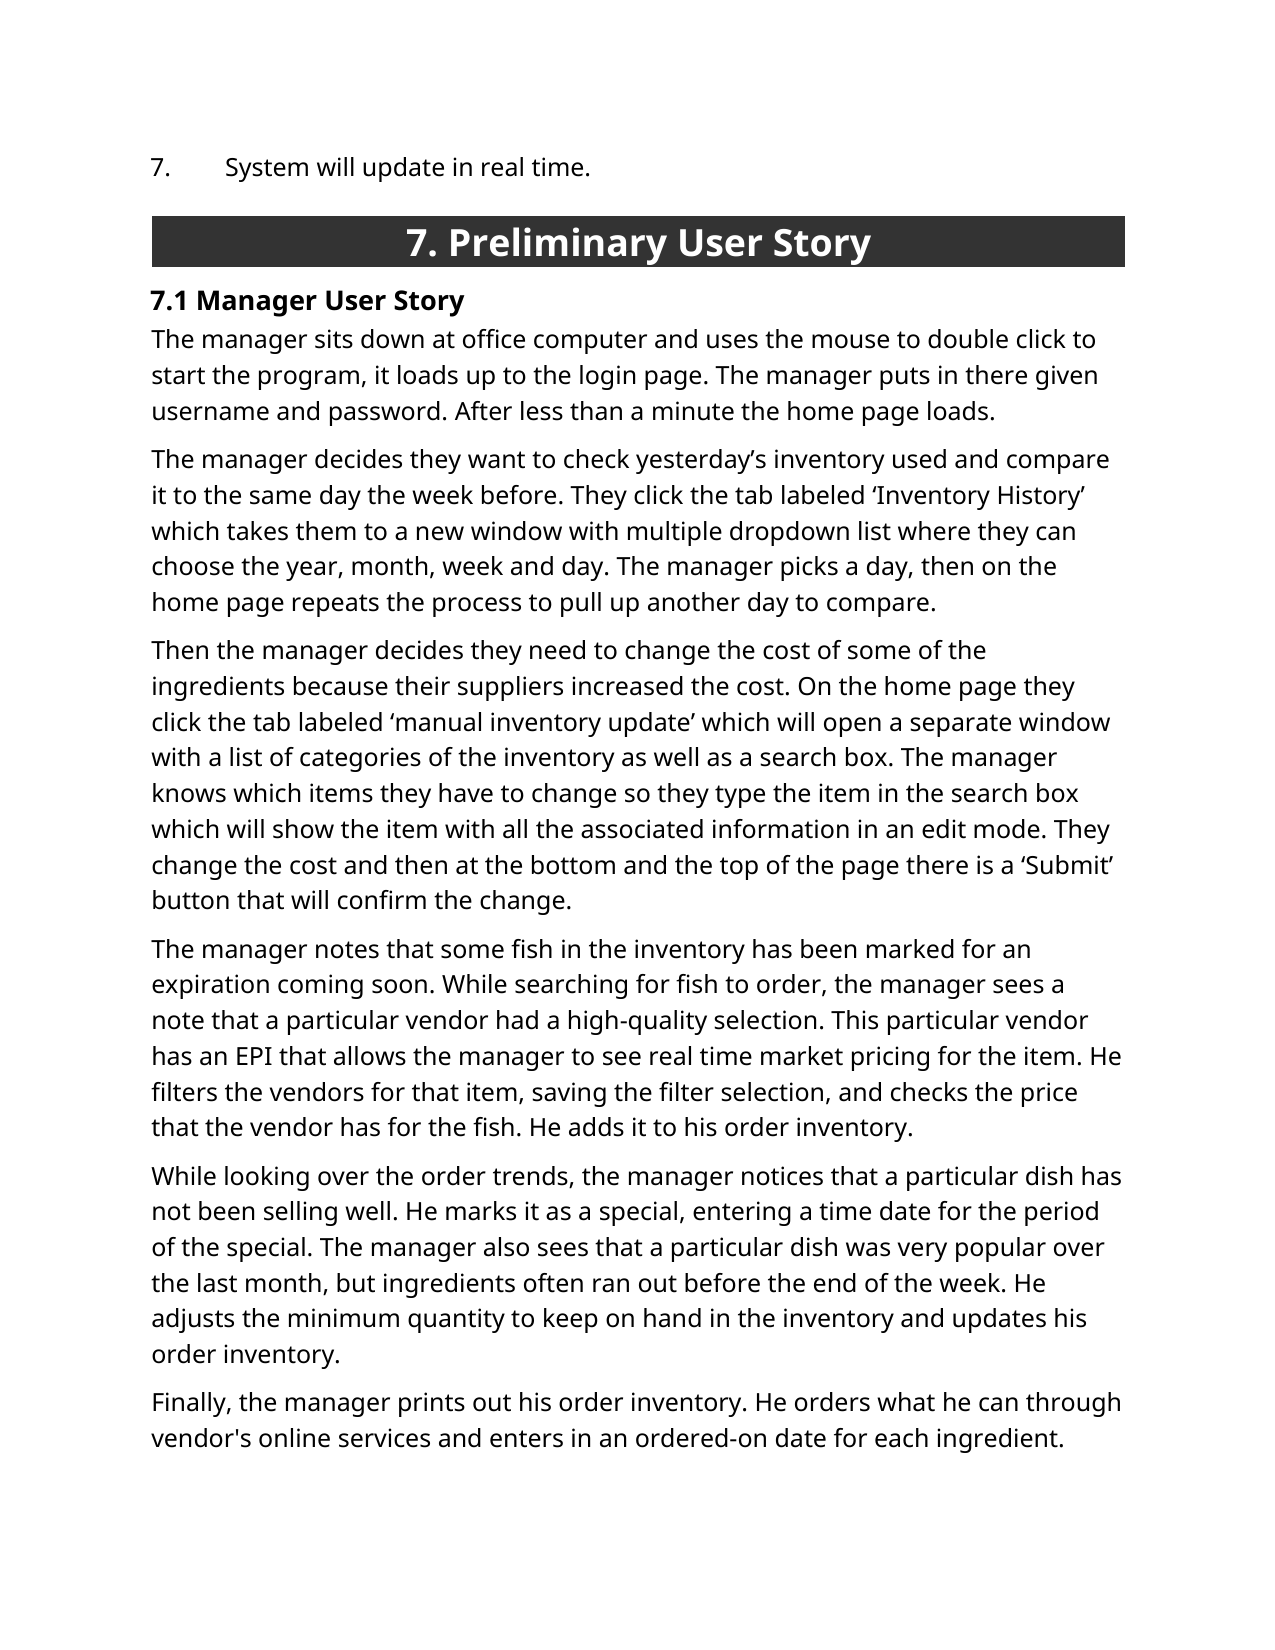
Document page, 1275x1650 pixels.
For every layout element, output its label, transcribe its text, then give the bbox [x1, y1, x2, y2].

text Finally, the manager prints out his order inventory. He orders what he can through vendor's online services and enters in an ordered-on date for each ingredient. [151, 1385, 1125, 1455]
text While looking over the order trends, the manager notices that a particular dish has not been selling well. He marks it as a special, entering a time date for the period of the special. The manager also sees that a particular dish was very popular over the last month, but ingredients often ran out before the end of the week. He adjusts the minimum quantity to keep on hand in the inventory and updates his order inventory. [151, 1158, 1125, 1371]
subtitle 7. Preliminary User Story [152, 216, 1125, 267]
text The manager sits down at office computer and uses the mouse to double click to start the program, it loads up to the login page. The manager puts in there given username and password. After less than a minute the home page loads. [151, 322, 1125, 428]
list System will update in real time. [150, 150, 1125, 184]
text Then the manager decides they need to change the cost of some of the ingredients because their suppliers increased the cost. On the home page they click the tab labeled ‘manual inventory update’ which will open a separate window with a list of categories of the inventory as well as a search box. The manager knows which items they have to change so they type the item in the search box which will show the item with all the associated information in an edit mode. They change the cost and then at the bottom and the top of the page there is a ‘Submit’ button that will confirm the change. [151, 633, 1125, 917]
subtitle 7.1 Manager User Story [150, 282, 1125, 319]
text The manager notes that some fish in the inventory has been marked for an expiration coming soon. While searching for fish to order, the manager sees a note that a particular vendor had a high-quality selection. This particular vendor has an EPI that allows the manager to see real time market pricing for the item. He filters the vendors for that item, saving the filter selection, and checks the price that the vendor has for the fish. He adds it to his order inventory. [151, 931, 1125, 1144]
text The manager decides they want to check yesterday’s inventory used and compare it to the same day the week before. They click the tab labeled ‘Inventory History’ which takes them to a new window with multiple dropdown list where they can choose the year, month, week and day. The manager picks a day, then on the home page repeats the process to pull up another day to compare. [151, 442, 1125, 619]
